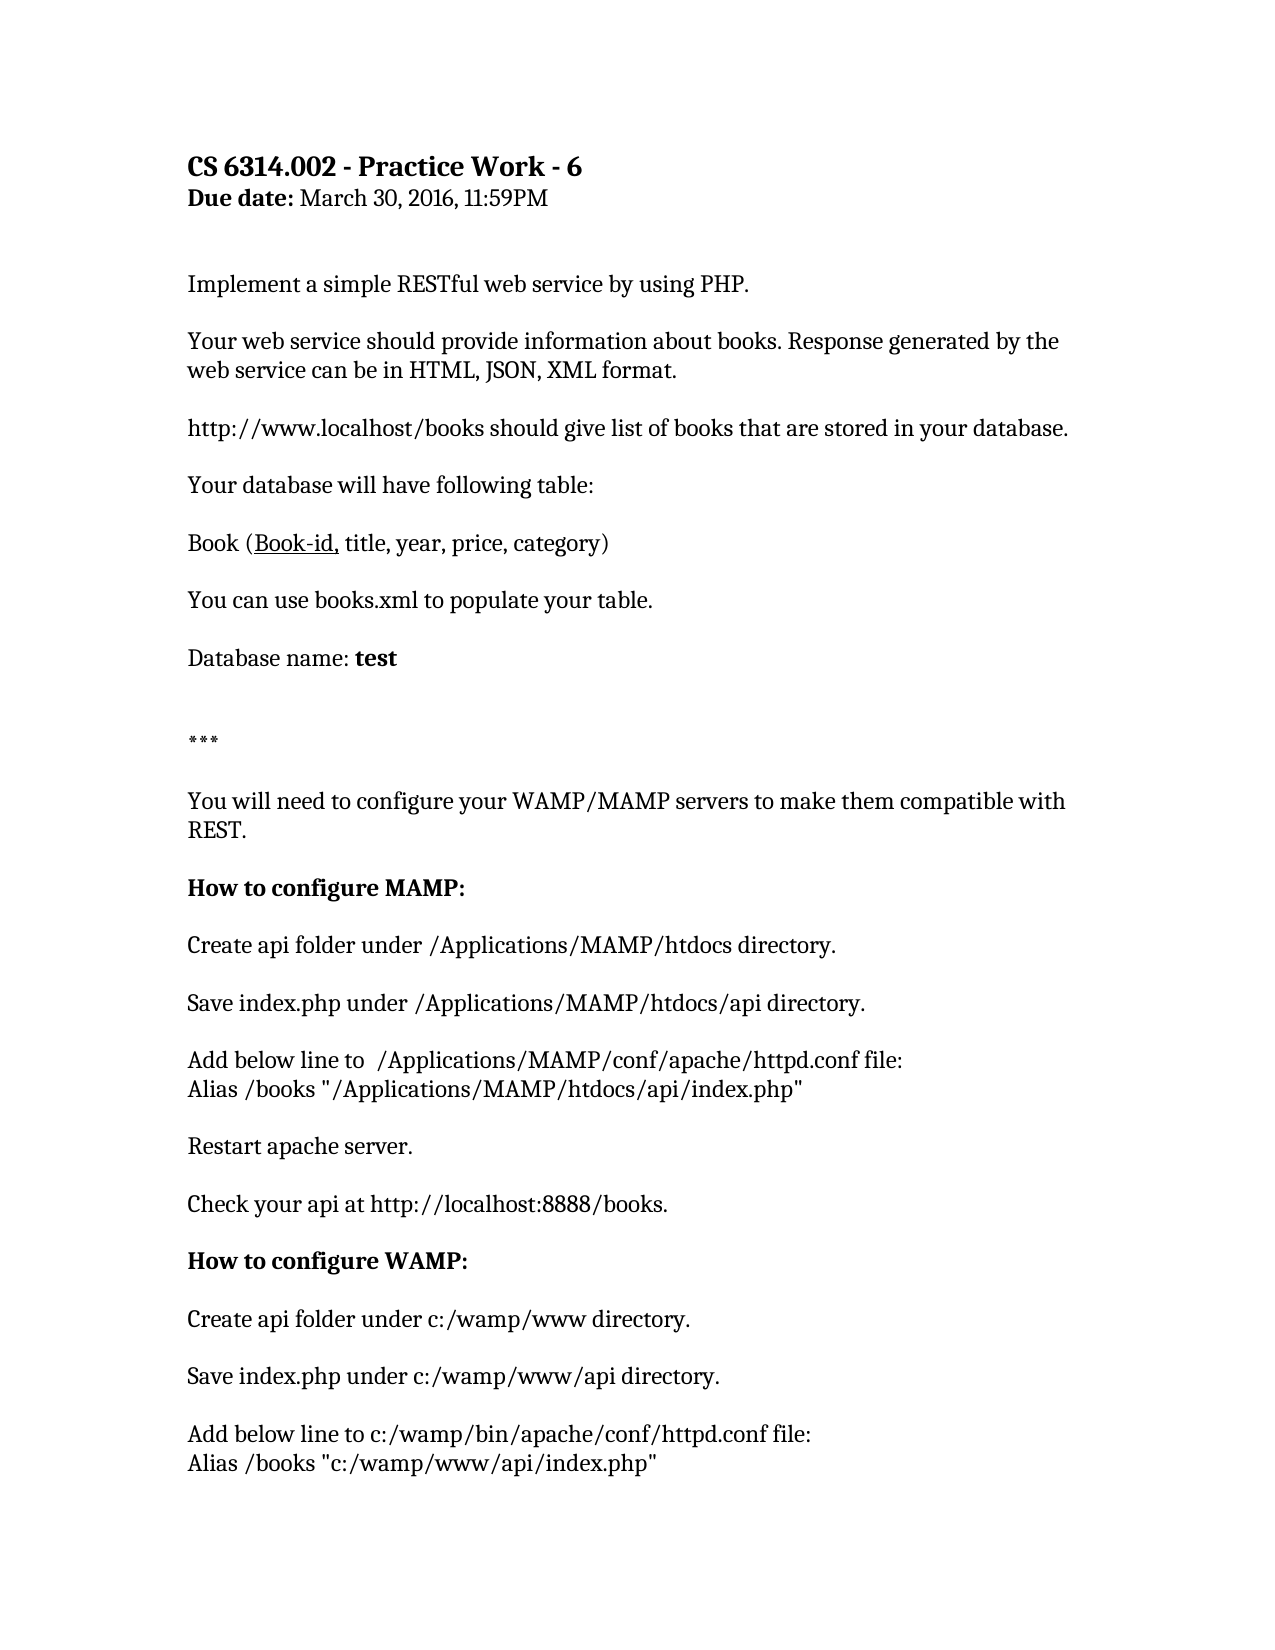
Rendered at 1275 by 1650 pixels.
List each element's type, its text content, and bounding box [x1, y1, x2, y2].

text Add below line to /Applications/MAMP/conf/apache/httpd.conf file: [187, 1046, 1087, 1075]
text Database name: test [187, 643, 1087, 672]
text Implement a simple RESTful web service by using PHP. [187, 270, 1087, 298]
text Save index.php under c:/wamp/www/api directory. [187, 1362, 1087, 1391]
text Alias /books "/Applications/MAMP/htdocs/api/index.php" [187, 1075, 1087, 1103]
text Book (Book-id, title, year, price, category) [187, 528, 1087, 557]
text CS 6314.002 - Practice Work - 6 [187, 150, 1087, 183]
text http://www.localhost/books should give list of books that are stored in your database. [187, 413, 1087, 442]
text Create api folder under /Applications/MAMP/htdocs directory. [187, 931, 1087, 960]
text Alias /books "c:/wamp/www/api/index.php" [187, 1448, 1087, 1477]
text Add below line to c:/wamp/bin/apache/conf/httpd.conf file: [187, 1420, 1087, 1448]
text Save index.php under /Applications/MAMP/htdocs/api directory. [187, 988, 1087, 1017]
text How to configure WAMP: [187, 1247, 1087, 1276]
text Create api folder under c:/wamp/www directory. [187, 1305, 1087, 1333]
text Check your api at http://localhost:8888/books. [187, 1190, 1087, 1218]
text You can use books.xml to populate your table. [187, 586, 1087, 615]
text *** [187, 730, 1087, 758]
text How to configure MAMP: [187, 873, 1087, 902]
text Due date: March 30, 2016, 11:59PM [187, 183, 1087, 212]
text Restart apache server. [187, 1132, 1087, 1161]
text Your web service should provide information about books. Response generated by the web service can be in HTML, JSON, XML format. [187, 327, 1087, 385]
text Your database will have following table: [187, 471, 1087, 500]
text You will need to configure your WAMP/MAMP servers to make them compatible with REST. [187, 787, 1087, 845]
